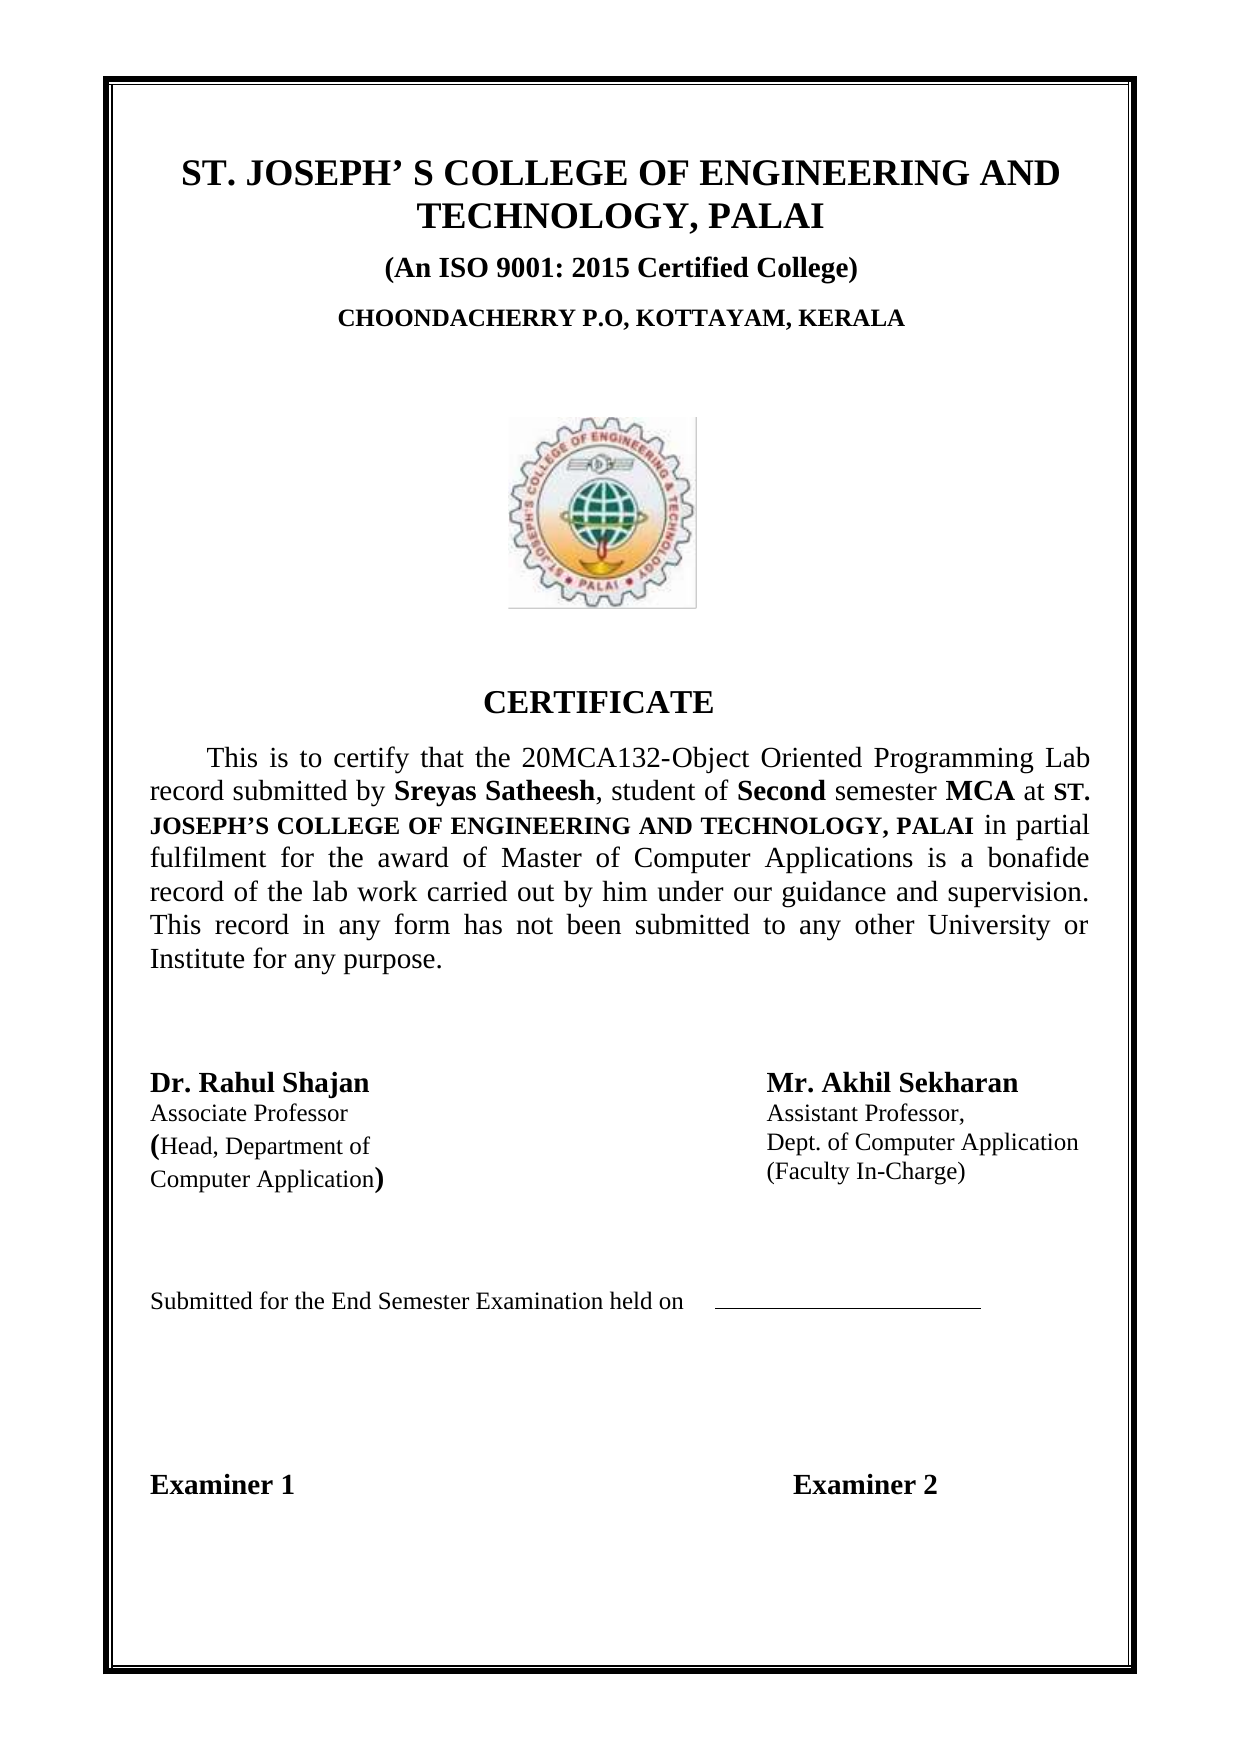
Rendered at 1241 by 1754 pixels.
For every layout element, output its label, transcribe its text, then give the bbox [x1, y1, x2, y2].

text (An ISO 9001: 2015 Certified College) [151, 251, 1090, 284]
table_header Dr. Rahul Shajan Associate Professor (Head, Department of Computer Application) [150, 1063, 766, 1195]
picture [508, 417, 698, 610]
text Examiner 1 Examiner 2 [150, 1467, 1090, 1501]
subtitle CERTIFICATE [149, 683, 1090, 721]
text Submitted for the End Semester Examination held on [150, 1286, 1090, 1315]
text CHOONDACHERRY P.O, KOTTAYAM, KERALA [151, 303, 1089, 332]
table_header Mr. Akhil Sekharan Assistant Professor, Dept. of Computer Application (Faculty In-Charge) [766, 1063, 1114, 1195]
subtitle ST. JOSEPH’ S COLLEGE OF ENGINEERING AND TECHNOLOGY, PALAI [151, 150, 1090, 236]
text This is to certify that the 20MCA132-Object Oriented Programming Lab record submitted by Sreyas Satheesh, student of Second semester MCA at ST. JOSEPH’S COLLEGE OF ENGINEERING AND TECHNOLOGY, PALAI in partial fulfilment for the award of Master of Computer Applications is a bonafide record of the lab work carried out by him under our guidance and supervision. This record in any form has not been submitted to any other University or Institute for any purpose. [149, 740, 1090, 974]
